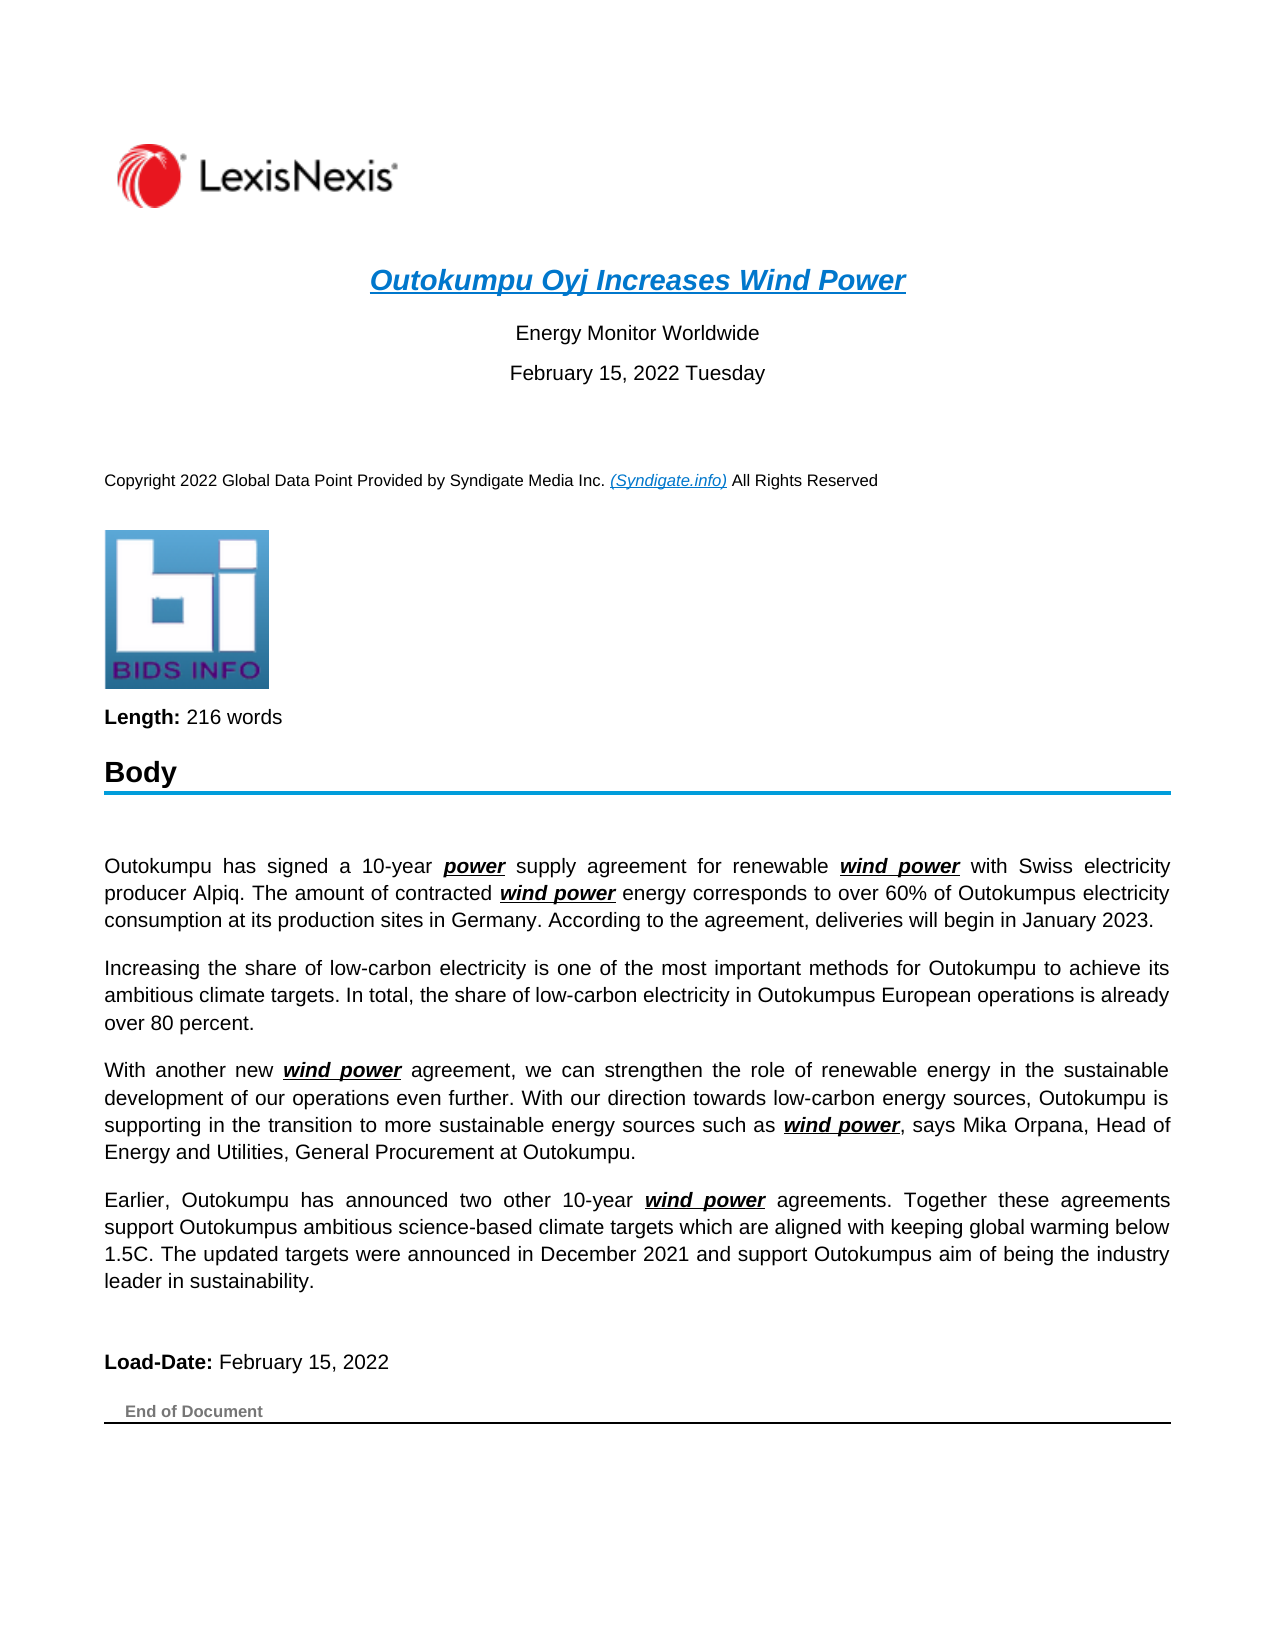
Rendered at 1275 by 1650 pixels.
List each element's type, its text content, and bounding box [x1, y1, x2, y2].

text Load-Date: February 15, 2022 [104, 1318, 1171, 1373]
text February 15, 2022 Tuesday [104, 357, 1171, 384]
text Energy Monitor Worldwide [104, 318, 1171, 345]
text Copyright 2022 Global Data Point Provided by Syndigate Media Inc. (Syndigate.info) All Rights Reserved [104, 438, 1171, 490]
picture [104, 530, 269, 689]
text Earlier, Outokumpu has announced two other 10-year wind power agreements. Together these agreements support Outokumpus ambitious science-based climate targets which are aligned with keeping global warming below 1.5C. The updated targets were announced in December 2021 and support Outokumpus aim of being the industry leader in sustainability. [104, 1184, 1171, 1293]
text Length: 216 words [104, 701, 1171, 728]
text With another new wind power agreement, we can strengthen the role of renewable energy in the sustainable development of our operations even further. With our direction towards low-carbon energy sources, Outokumpu is supporting in the transition to more sustainable energy sources such as wind power, says Mika Orpana, Head of Energy and Utilities, General Procurement at Outokumpu. [104, 1055, 1171, 1163]
text End of Document [125, 1402, 1171, 1421]
text Outokumpu Oyj Increases Wind Power [104, 261, 1171, 297]
text Increasing the share of low-carbon electricity is one of the most important methods for Outokumpu to achieve its ambitious climate targets. In total, the share of low-carbon electricity in Outokumpus European operations is already over 80 percent. [104, 953, 1171, 1034]
text Outokumpu has signed a 10-year power supply agreement for renewable wind power with Swiss electricity producer Alpiq. The amount of contracted wind power energy corresponds to over 60% of Outokumpus electricity consumption at its production sites in Germany. According to the agreement, deliveries will begin in January 2023. [104, 851, 1171, 932]
picture [104, 144, 412, 208]
text Body [104, 753, 1171, 789]
